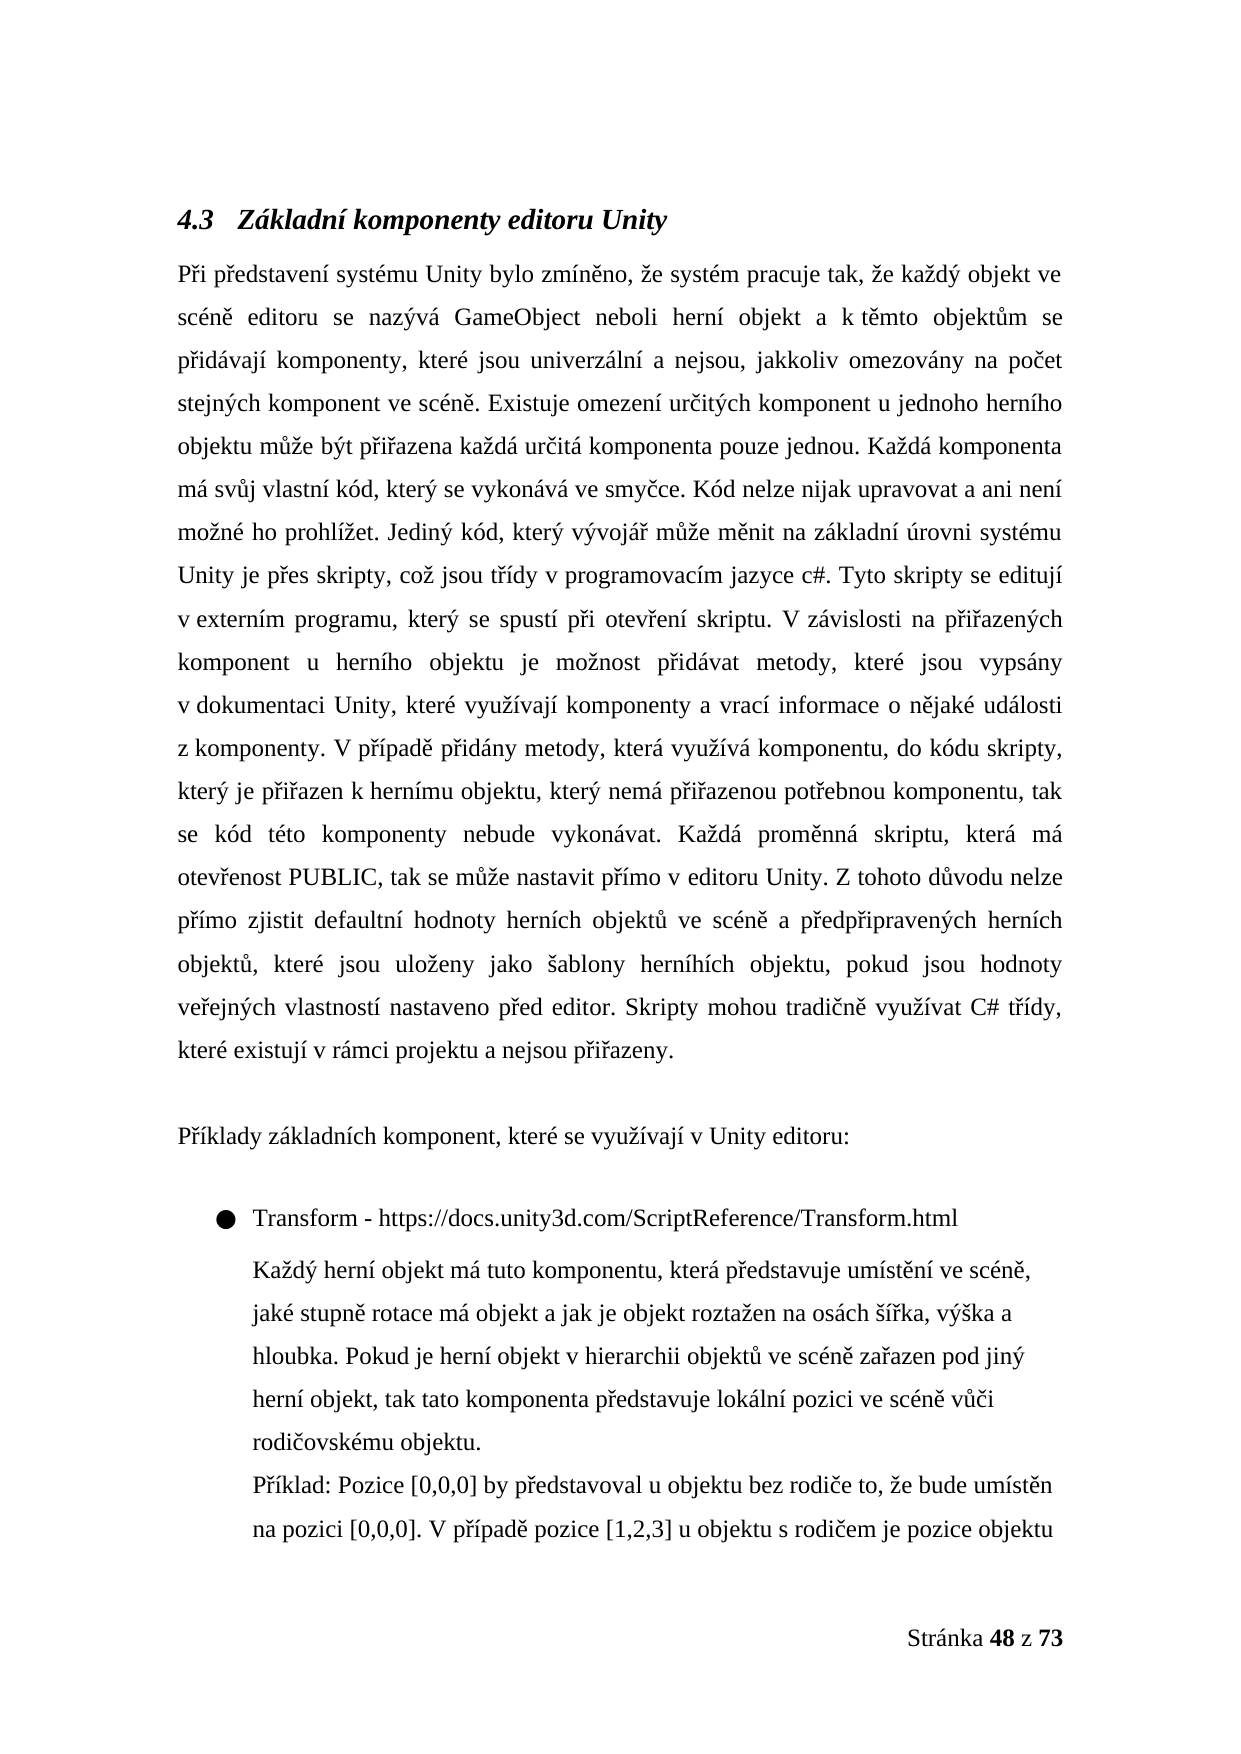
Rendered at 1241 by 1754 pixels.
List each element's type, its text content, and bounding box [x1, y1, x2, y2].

subtitle Základní komponenty editoru Unity [177, 202, 1063, 236]
text Při představení systému Unity bylo zmíněno, že systém pracuje tak, že každý objekt ve scéně editoru se nazývá GameObject neboli herní objekt a k těmto objektům se přidávají komponenty, které jsou univerzální a nejsou, jakkoliv omezovány na počet stejných komponent ve scéně. Existuje omezení určitých komponent u jednoho herního objektu může být přiřazena každá určitá komponenta pouze jednou. Každá komponenta má svůj vlastní kód, který se vykonává ve smyčce. Kód nelze nijak upravovat a ani není možné ho prohlížet. Jediný kód, který vývojář může měnit na základní úrovni systému Unity je přes skripty, což jsou třídy v programovacím jazyce c#. Tyto skripty se editují v externím programu, který se spustí při otevření skriptu. V závislosti na přiřazených komponent u herního objektu je možnost přidávat metody, které jsou vypsány v dokumentaci Unity, které využívají komponenty a vrací informace o nějaké události z komponenty. V případě přidány metody, která využívá komponentu, do kódu skripty, který je přiřazen k hernímu objektu, který nemá přiřazenou potřebnou komponentu, tak se kód této komponenty nebude vykonávat. Každá proměnná skriptu, která má otevřenost PUBLIC, tak se může nastavit přímo v editoru Unity. Z tohoto důvodu nelze přímo zjistit defaultní hodnoty herních objektů ve scéně a předpřipravených herních objektů, které jsou uloženy jako šablony herníhích objektu, pokud jsou hodnoty veřejných vlastností nastaveno před editor. Skripty mohou tradičně využívat C# třídy, které existují v rámci projektu a nejsou přiřazeny. [177, 259, 1063, 1064]
text Příklady základních komponent, které se využívají v Unity editoru: [177, 1121, 1063, 1150]
